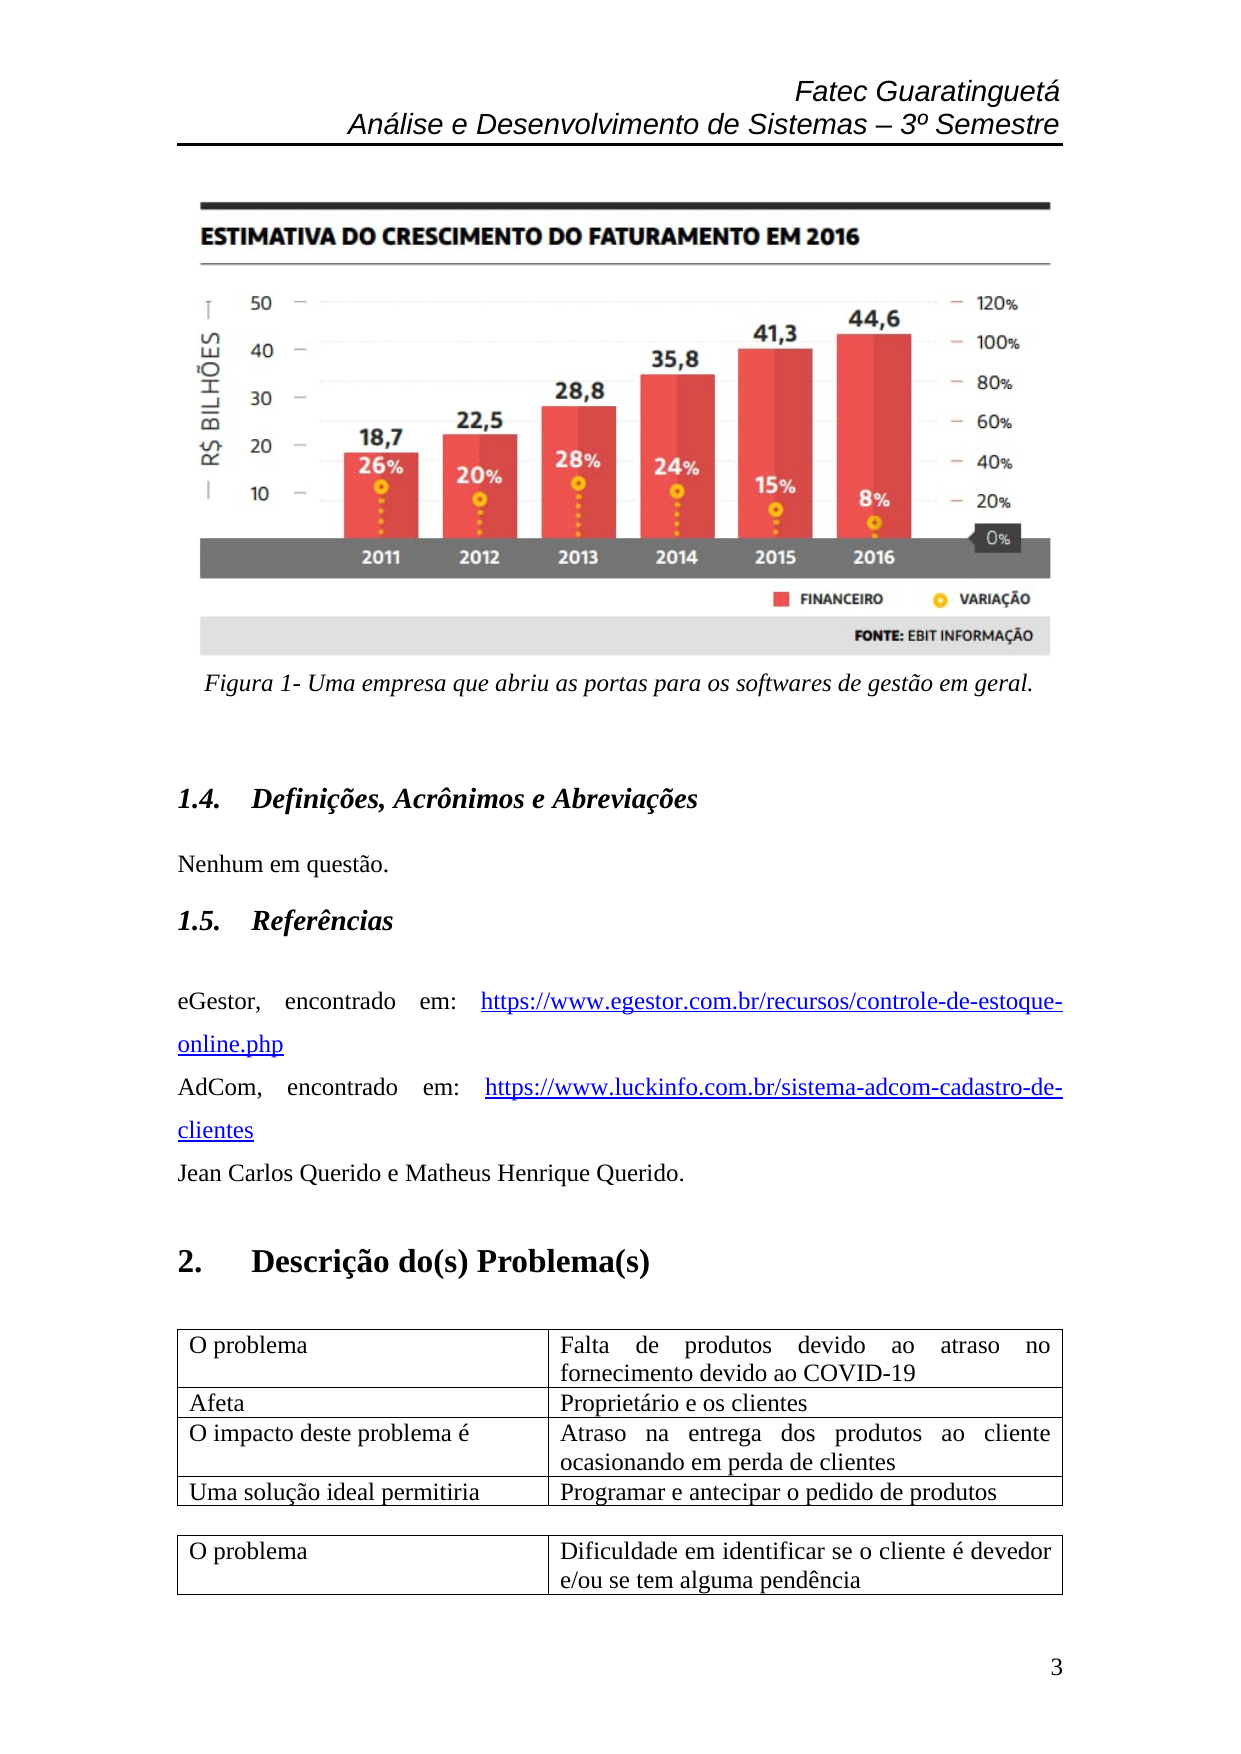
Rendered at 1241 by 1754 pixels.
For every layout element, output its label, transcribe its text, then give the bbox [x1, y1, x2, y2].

picture [177, 174, 1070, 669]
table_header O problema [178, 1536, 548, 1594]
text AdCom, encontrado em: https://www.luckinfo.com.br/sistema-adcom-cadastro-de-clientes [177, 1072, 1063, 1144]
text eGestor, encontrado em: https://www.egestor.com.br/recursos/controle-de-estoque-online.php [177, 986, 1063, 1058]
text Nenhum em questão. [177, 849, 1063, 878]
table_cell Afeta [178, 1388, 548, 1417]
table_cell O impacto deste problema é [178, 1418, 548, 1476]
table_cell Atraso na entrega dos produtos ao cliente ocasionando em perda de clientes [549, 1418, 1062, 1476]
table_header Dificuldade em identificar se o cliente é devedor e/ou se tem alguma pendência [549, 1536, 1062, 1594]
table_header O problema [178, 1330, 548, 1387]
table_cell Uma solução ideal permitiria [178, 1477, 548, 1505]
subtitle 2. Descrição do(s) Problema(s) [177, 1241, 1063, 1279]
subtitle 1.5. Referências [177, 903, 1063, 937]
table_cell Programar e antecipar o pedido de produtos [549, 1477, 1062, 1505]
subtitle 1.4. Definições, Acrônimos e Abreviações [177, 781, 1063, 814]
text Jean Carlos Querido e Matheus Henrique Querido. [177, 1158, 1063, 1187]
table_header Falta de produtos devido ao atraso no fornecimento devido ao COVID-19 [549, 1330, 1062, 1387]
text Figura 1- Uma empresa que abriu as portas para os softwares de gestão em geral. [177, 669, 1063, 697]
table_cell Proprietário e os clientes [549, 1388, 1062, 1417]
